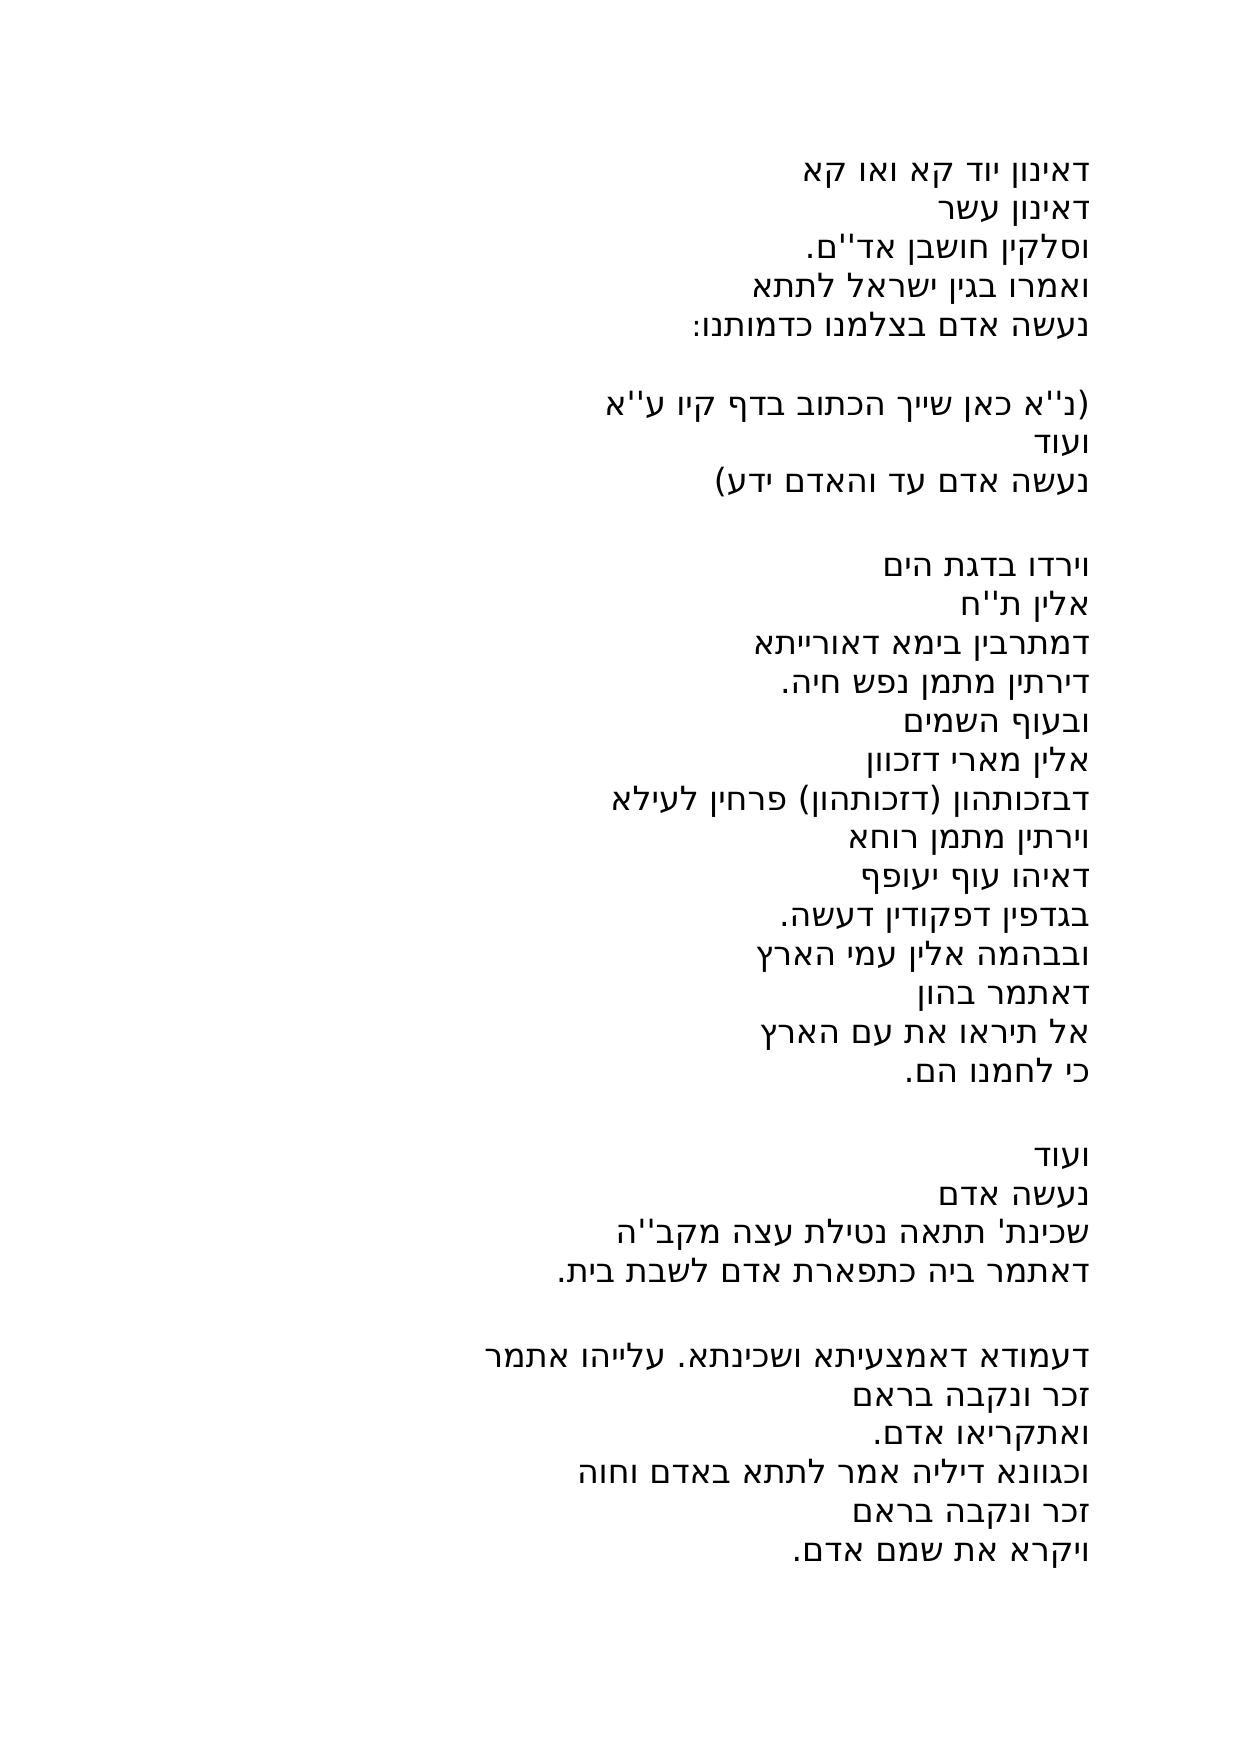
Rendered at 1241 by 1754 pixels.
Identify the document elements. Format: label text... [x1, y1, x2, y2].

text וירדו בדגת הים אלין ת''ח דמתרבין בימא דאורייתא דירתין מתמן נפש חיה. ובעוף השמים אלין מארי דזכוון דבזכותהון (דזכותהון) פרחין לעילא וירתין מתמן רוחא דאיהו עוף יעופף בגדפין דפקודין דעשה. ובבהמה אלין עמי הארץ דאתמר בהון אל תיראו את עם הארץ כי לחמנו הם. [150, 546, 1090, 1090]
text דעמודא דאמצעיתא ושכינתא. עלייהו אתמר זכר ונקבה בראם ואתקריאו אדם. וכגוונא דיליה אמר לתתא באדם וחוה זכר ונקבה בראם ויקרא את שמם אדם. [150, 1336, 1090, 1569]
text (נ''א כאן שייך הכתוב בדף קיו ע''א ועוד נעשה אדם עד והאדם ידע) [150, 384, 1090, 501]
text ועוד נעשה אדם שכינת' תתאה נטילת עצה מקב''ה דאתמר ביה כתפארת אדם לשבת בית. [150, 1135, 1090, 1291]
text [150, 150, 1090, 344]
